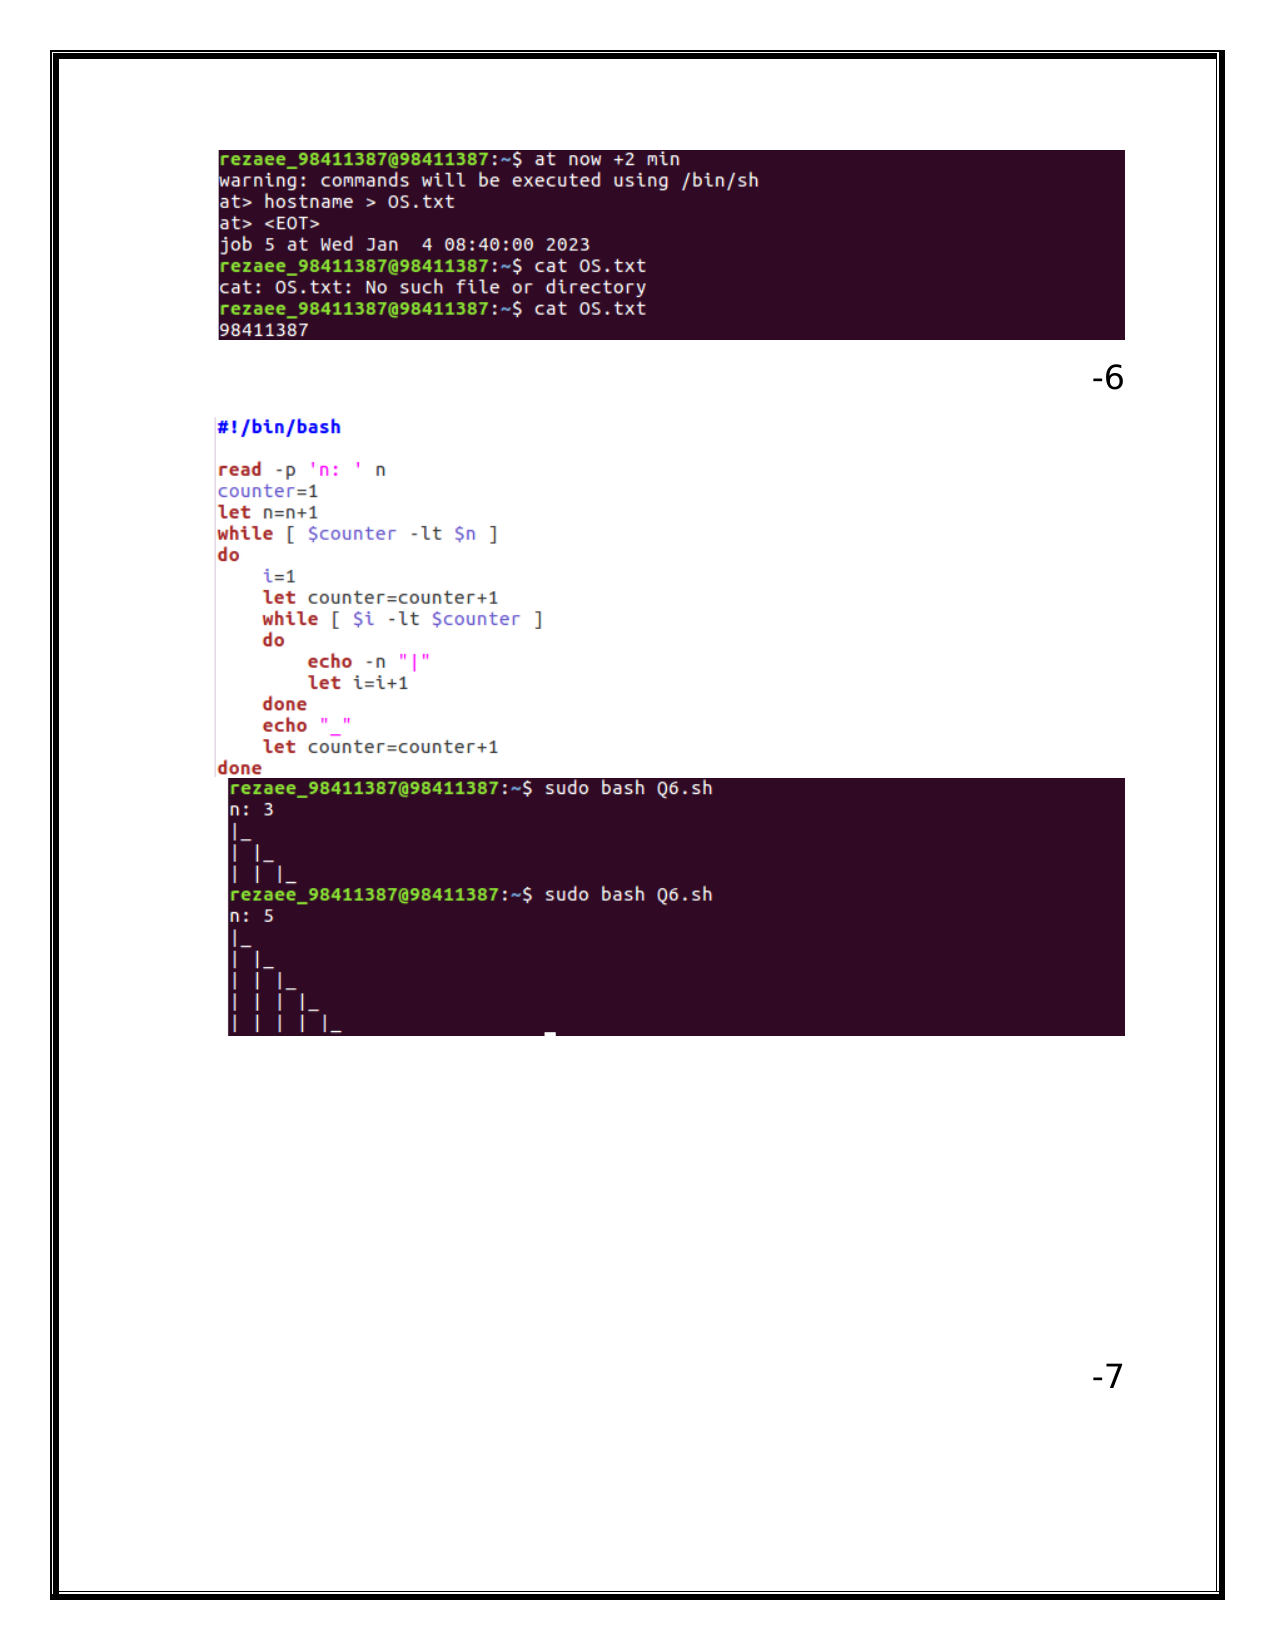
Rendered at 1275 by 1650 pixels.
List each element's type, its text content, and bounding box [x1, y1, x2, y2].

picture [214, 417, 1125, 777]
text 6- [150, 359, 1125, 398]
picture [227, 778, 1125, 1036]
text 7- [150, 1358, 1125, 1397]
picture [218, 150, 1125, 340]
